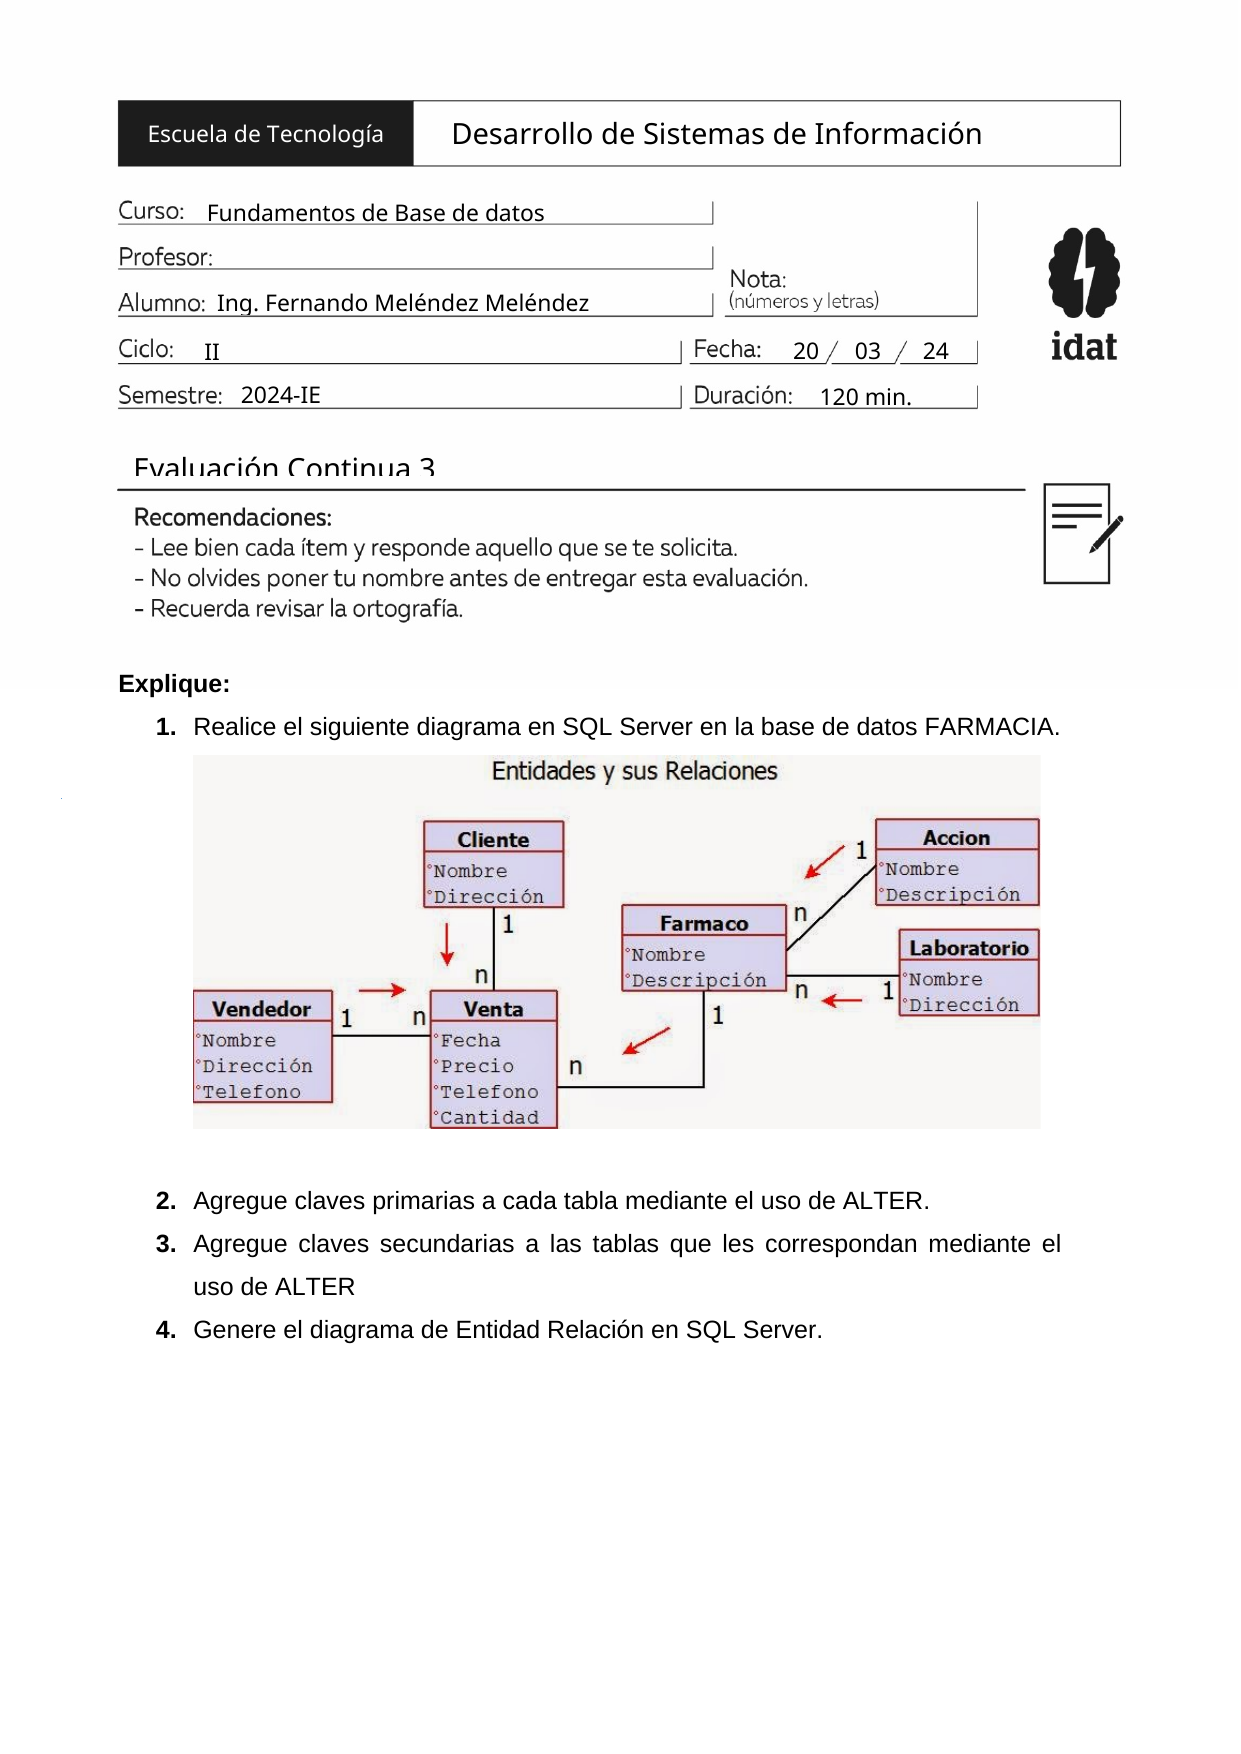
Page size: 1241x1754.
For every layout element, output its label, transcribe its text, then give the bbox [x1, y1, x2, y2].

list Agregue claves secundarias a las tablas que les correspondan mediante el uso de ALTER [156, 1229, 1063, 1301]
text Explique: [118, 669, 1063, 698]
list Agregue claves primarias a cada tabla mediante el uso de ALTER. [156, 1186, 1063, 1214]
picture [0, 0, 1238, 689]
list Realice el siguiente diagrama en SQL Server en la base de datos FARMACIA. [156, 712, 1063, 741]
list Genere el diagrama de Entidad Relación en SQL Server. [156, 1315, 1063, 1344]
picture [193, 755, 1041, 1129]
